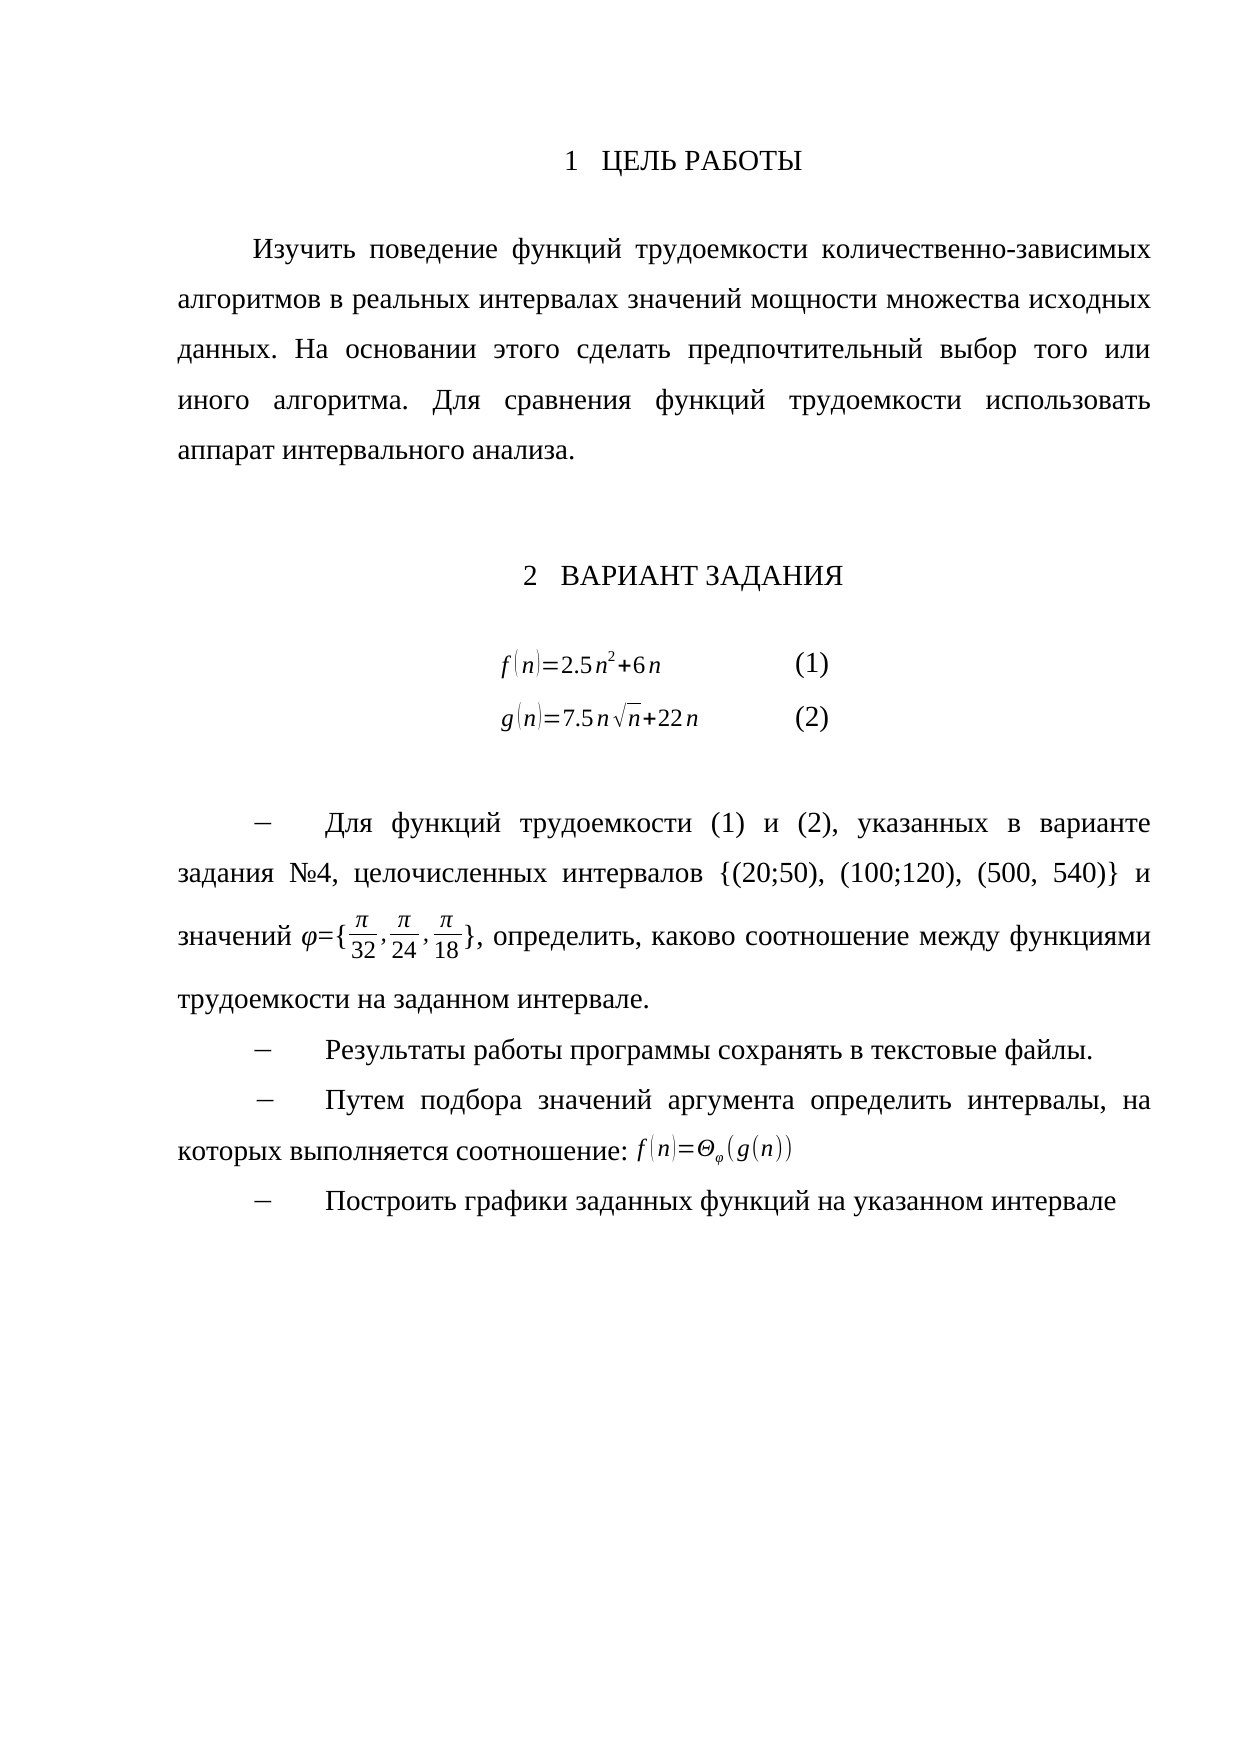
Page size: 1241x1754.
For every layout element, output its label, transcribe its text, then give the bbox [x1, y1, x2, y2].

list Результаты работы программы сохранять в текстовые файлы. [177, 1032, 1152, 1065]
text (2) [177, 699, 1152, 734]
text (1) [177, 645, 1152, 681]
list Путем подбора значений аргумента определить интервалы, на которых выполняется соотношение: [177, 1082, 1152, 1166]
subtitle ВАРИАНТ ЗАДАНИЯ [215, 558, 1152, 591]
text Изучить поведение функций трудоемкости количественно-зависимых алгоритмов в реальных интервалах значений мощности множества исходных данных. На основании этого сделать предпочтительный выбор того или иного алгоритма. Для сравнения функций трудоемкости использовать аппарат интервального анализа. [177, 231, 1152, 466]
list Построить графики заданных функций на указанном интервале [177, 1183, 1152, 1217]
list Для функций трудоемкости (1) и (2), указанных в варианте задания №4, целочисленных интервалов {(20;50), (100;120), (500, 540)} и значений φ={}, определить, каково соотношение между функциями трудоемкости на заданном интервале. [177, 805, 1152, 1015]
subtitle ЦЕЛЬ РАБОТЫ [215, 143, 1152, 177]
